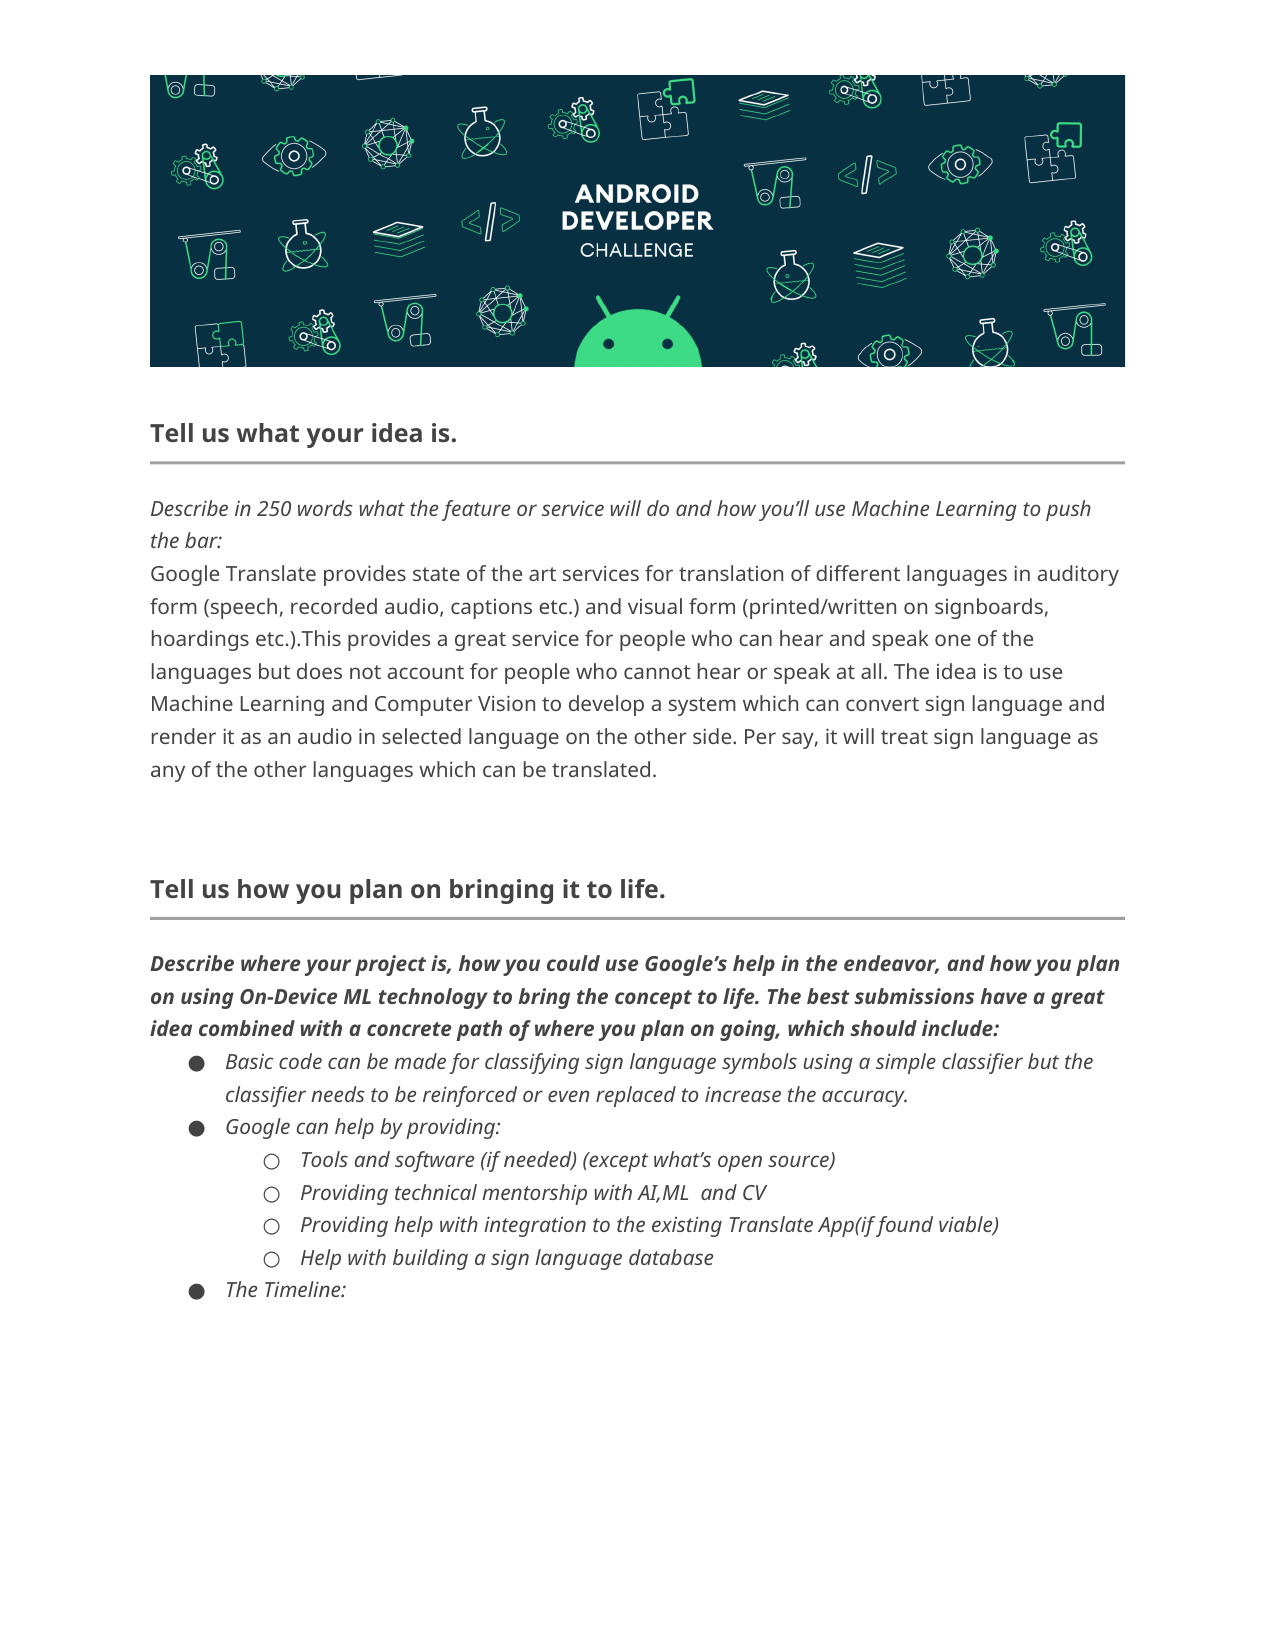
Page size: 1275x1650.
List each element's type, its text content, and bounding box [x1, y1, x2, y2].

text Google Translate provides state of the art services for translation of different languages in auditory form (speech, recorded audio, captions etc.) and visual form (printed/written on signboards, hoardings etc.).This provides a great service for people who can hear and speak one of the languages but does not account for people who cannot hear or speak at all. The idea is to use Machine Learning and Computer Vision to develop a system which can convert sign language and render it as an audio in selected language on the other side. Per say, it will treat sign language as any of the other languages which can be translated. [150, 559, 1125, 783]
list Basic code can be made for classifying sign language symbols using a simple classifier but the classifier needs to be reinforced or even replaced to increase the accuracy. [187, 1047, 1125, 1108]
picture [150, 75, 1125, 367]
text Describe in 250 words what the feature or service will do and how you’ll use Machine Learning to push the bar: [150, 465, 1125, 555]
list Tools and software (if needed) (except what’s open source) [262, 1145, 1125, 1173]
list Help with building a sign language database [262, 1243, 1125, 1271]
list Providing technical mentorship with AI,ML and CV [262, 1178, 1125, 1206]
list The Timeline: [187, 1275, 1125, 1304]
list Providing help with integration to the existing Translate App(if found viable) [262, 1210, 1125, 1239]
text Describe where your project is, how you could use Google’s help in the endeavor, and how you plan on using On-Device ML technology to bring the concept to life. The best submissions have a great idea combined with a concrete path of where you plan on going, which should include: [150, 920, 1125, 1043]
text Tell us how you plan on bringing it to life. [150, 871, 1125, 905]
list Google can help by providing: [187, 1112, 1125, 1141]
text Tell us what your idea is. [150, 416, 1125, 450]
